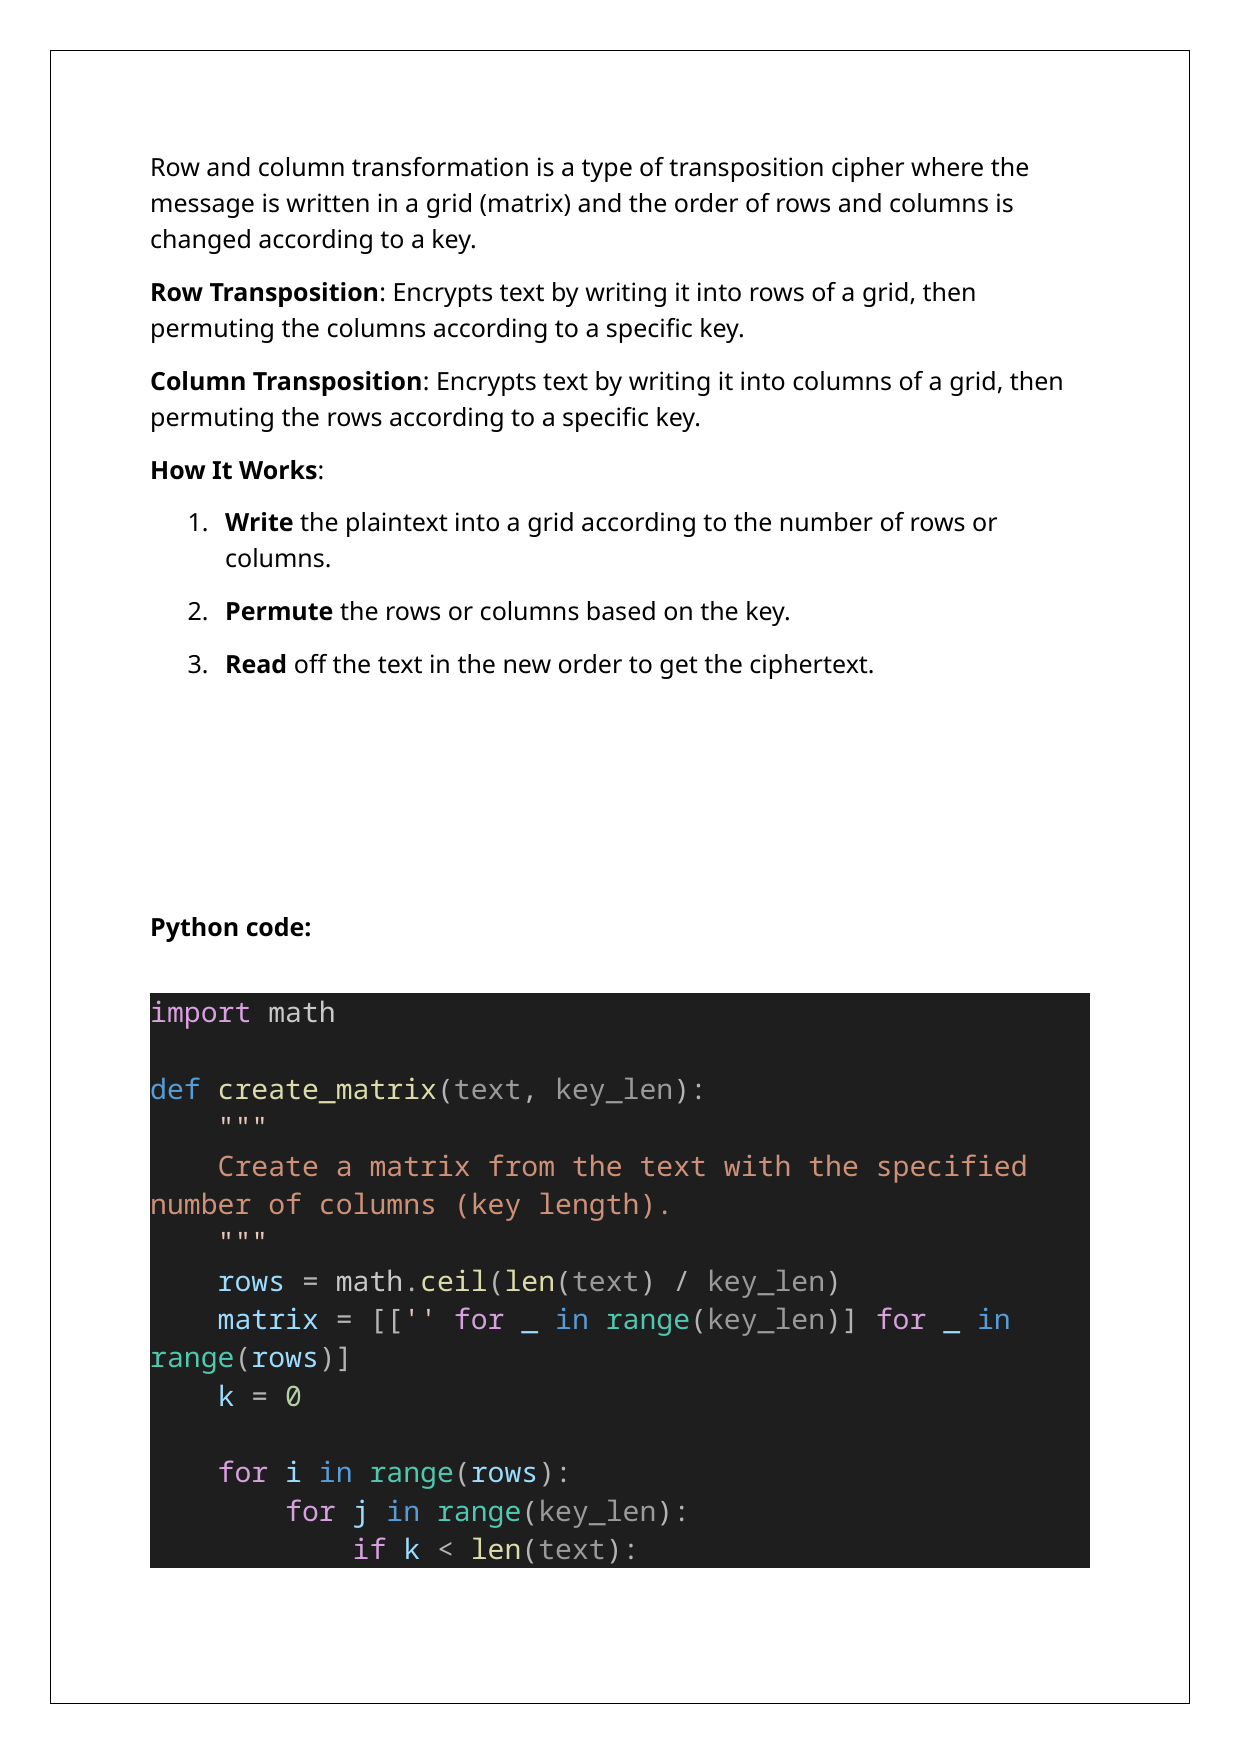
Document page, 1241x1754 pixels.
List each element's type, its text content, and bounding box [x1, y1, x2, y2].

text if k < len(text): [150, 1529, 1090, 1568]
list Permute the rows or columns based on the key. [187, 594, 1090, 628]
text Python code: [150, 910, 1090, 974]
text def create_matrix(text, key_len): [150, 1069, 1090, 1108]
text matrix = [['' for _ in range(key_len)] for _ in range(rows)] [150, 1299, 1090, 1376]
text Row and column transformation is a type of transposition cipher where the message is written in a grid (matrix) and the order of rows and columns is changed according to a key. [150, 150, 1090, 256]
text """ [150, 1108, 1090, 1146]
text """ [150, 1223, 1090, 1261]
list Write the plaintext into a grid according to the number of rows or columns. [187, 505, 1090, 575]
text Row Transposition: Encrypts text by writing it into rows of a grid, then permuting the columns according to a specific key. [150, 275, 1090, 345]
text for j in range(key_len): [150, 1491, 1090, 1529]
text Create a matrix from the text with the specified number of columns (key length). [150, 1146, 1090, 1223]
text Column Transposition: Encrypts text by writing it into columns of a grid, then permuting the rows according to a specific key. [150, 363, 1090, 434]
text import math [150, 993, 1090, 1031]
text for i in range(rows): [150, 1453, 1090, 1491]
text rows = math.ceil(len(text) / key_len) [150, 1261, 1090, 1299]
list Read off the text in the new order to get the ciphertext. [187, 646, 1090, 681]
text How It Works: [150, 452, 1090, 486]
text k = 0 [150, 1376, 1090, 1414]
